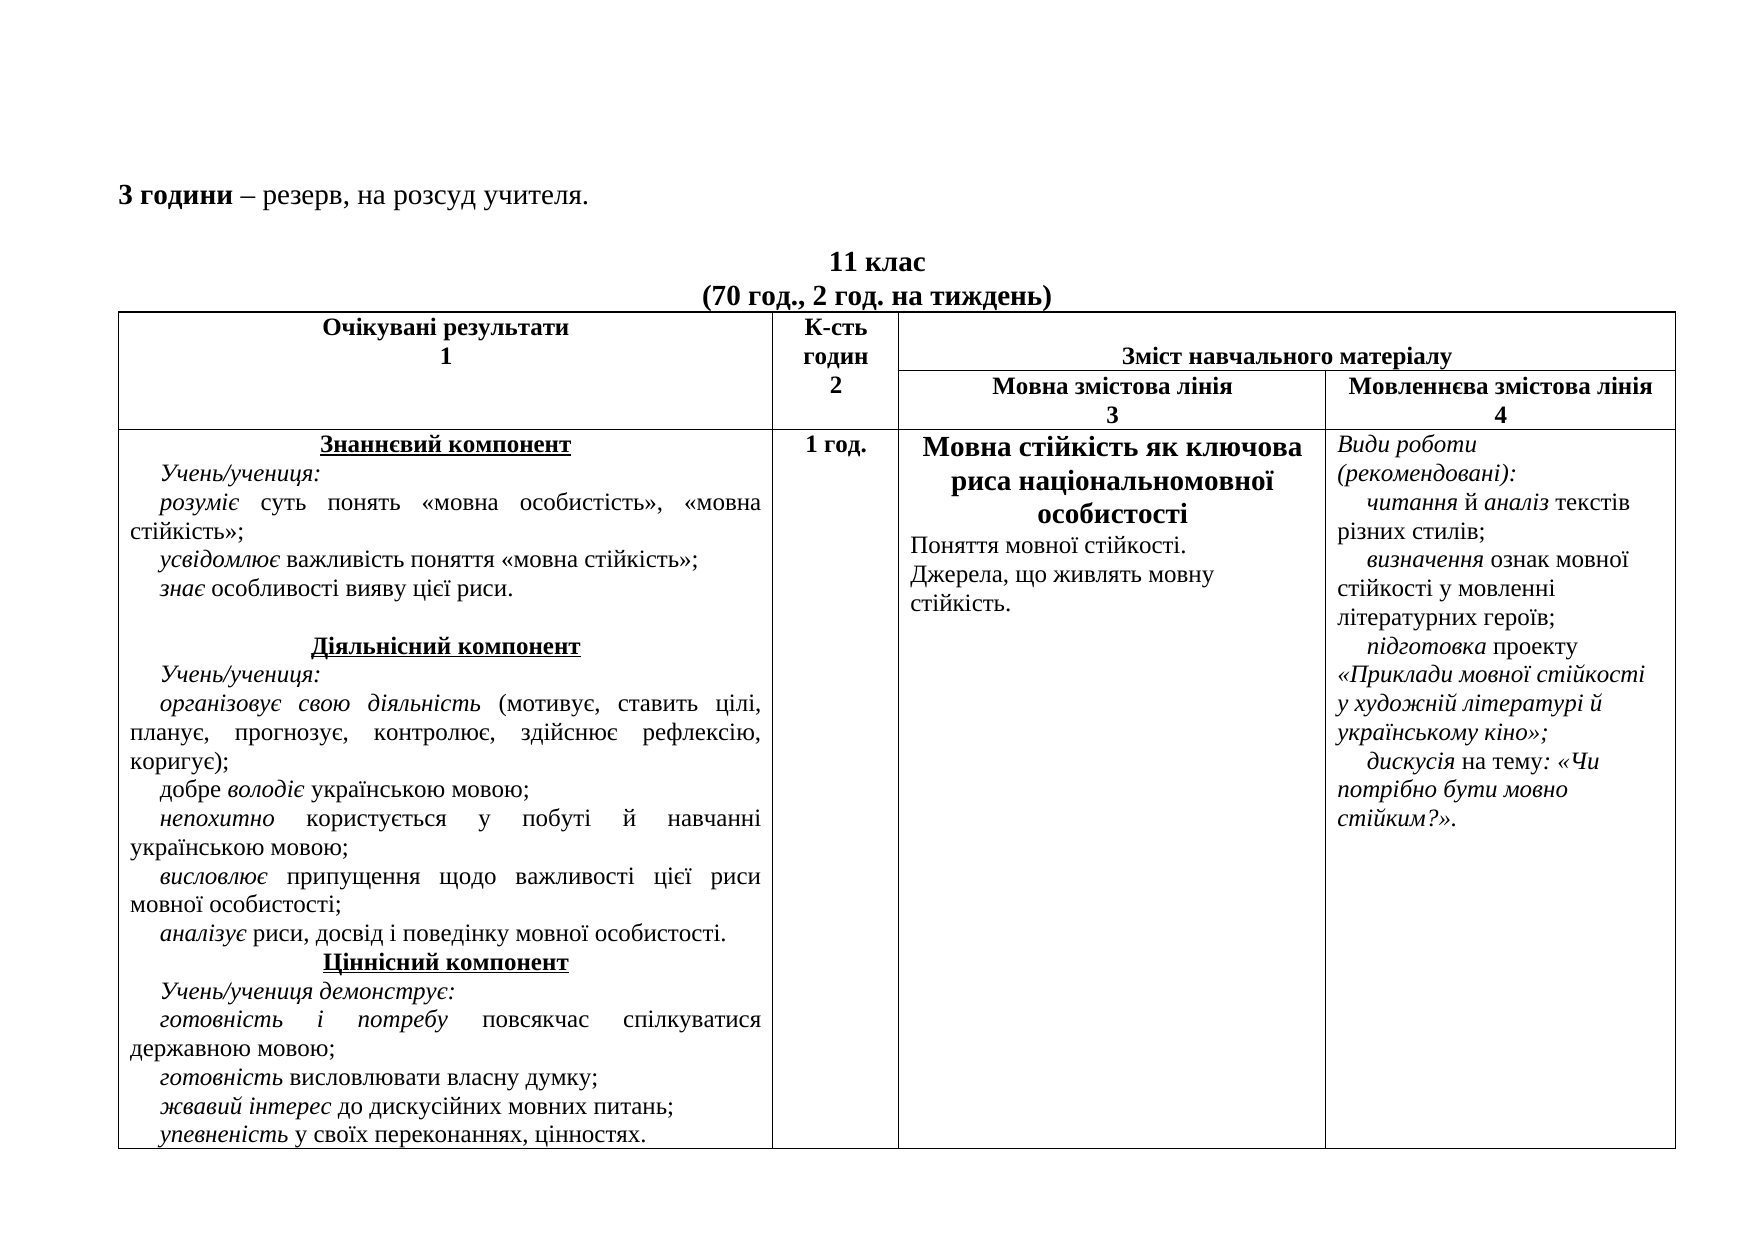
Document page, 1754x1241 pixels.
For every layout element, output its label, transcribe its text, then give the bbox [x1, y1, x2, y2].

text 3 години – резерв, на розсуд учителя. [118, 177, 1636, 211]
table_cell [119, 430, 772, 1148]
text 11 клас [118, 244, 1636, 278]
table_header Очікувані результати 1 [119, 313, 772, 428]
table_header К-сть годин 2 [773, 313, 898, 428]
table_cell Мовленнєва змістова лінія 4 [1326, 371, 1675, 428]
text (70 год., 2 год. на тиждень) [118, 278, 1636, 311]
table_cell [899, 430, 1325, 1148]
table_cell Мовна змістова лінія 3 [899, 371, 1325, 428]
table_cell 1 год. [773, 430, 898, 1148]
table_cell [1326, 430, 1675, 1148]
table_header Зміст навчального матеріалу [899, 313, 1675, 370]
